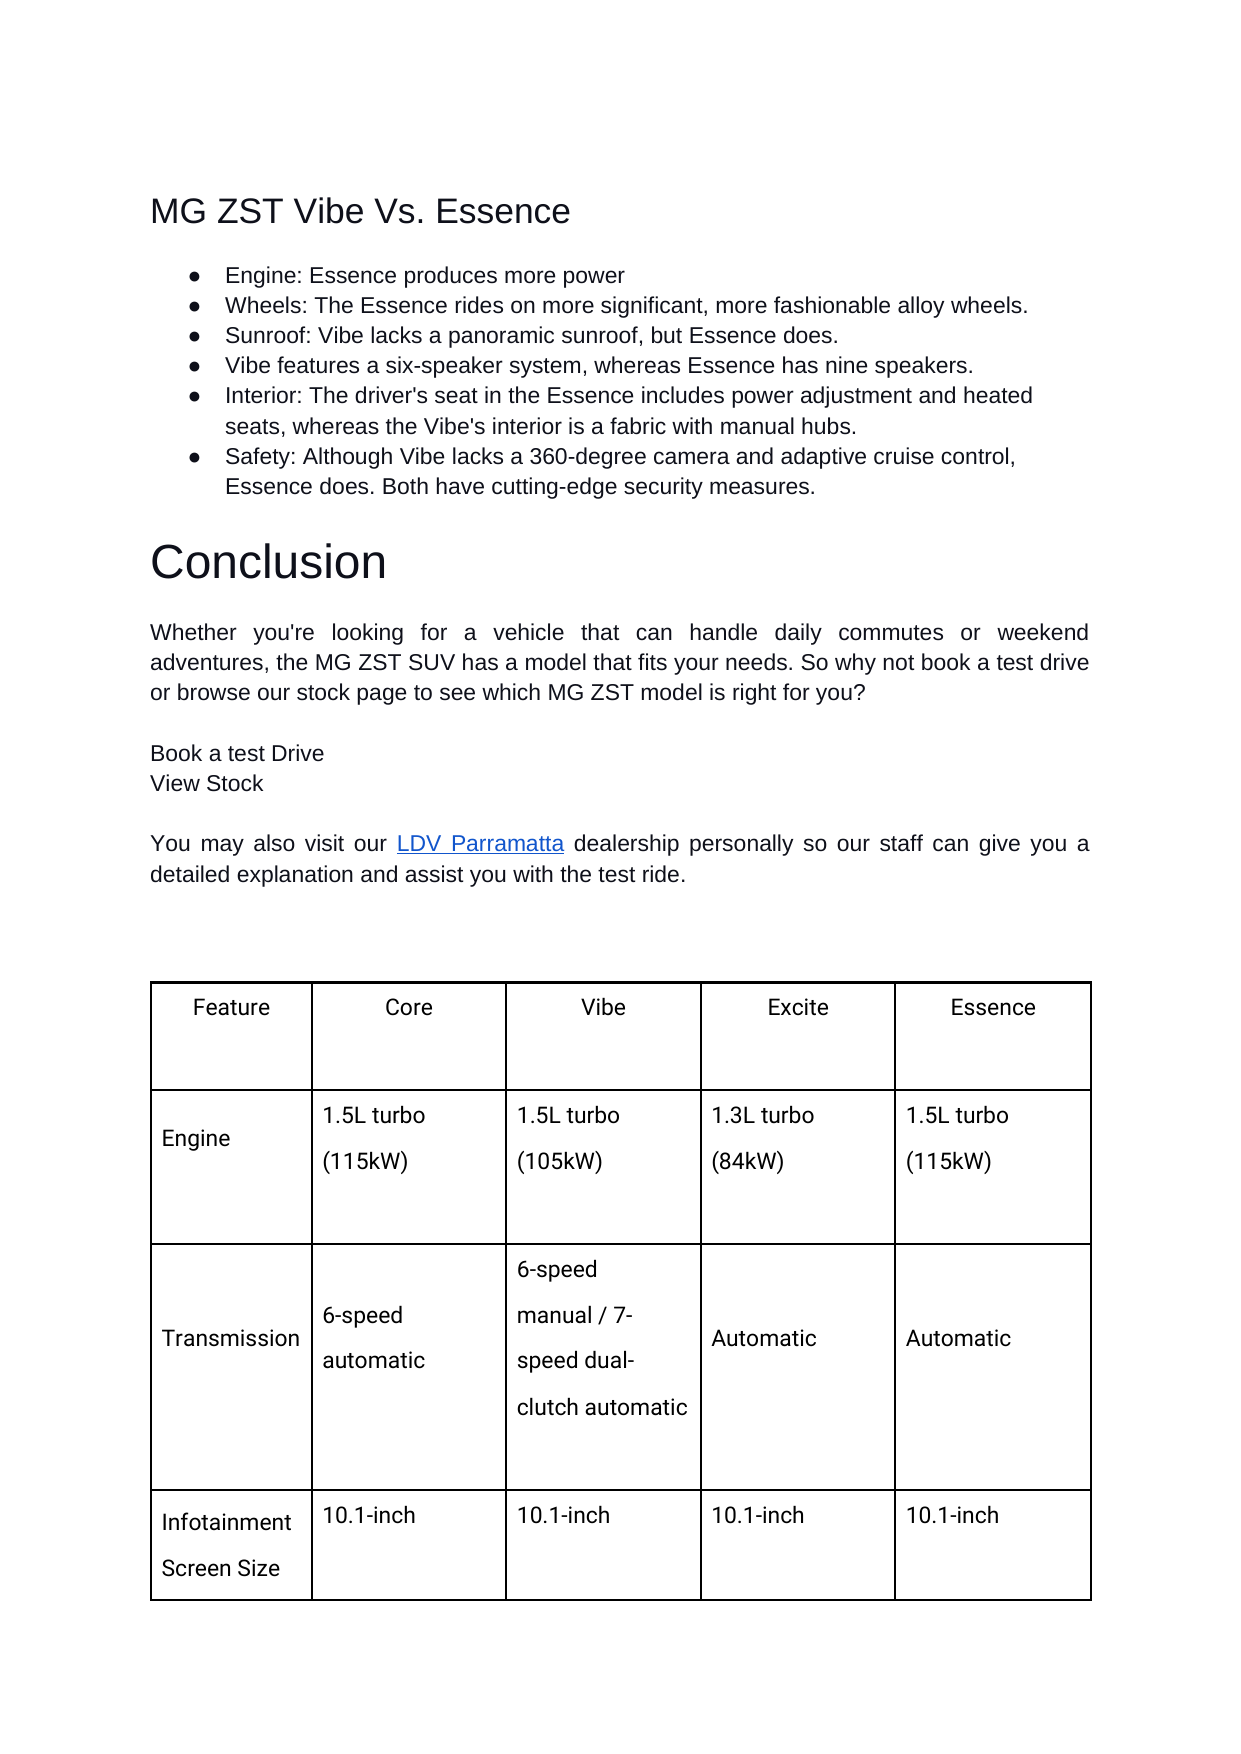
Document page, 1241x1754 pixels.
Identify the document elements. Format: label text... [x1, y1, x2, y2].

table_cell Automatic [896, 1245, 1090, 1489]
text You may also visit our LDV Parramatta dealership personally so our staff can give you a detailed explanation and assist you with the test ride. [150, 830, 1090, 887]
table_header Vibe [507, 984, 700, 1089]
list Engine: Essence produces more power [187, 262, 1090, 288]
table_cell Engine [152, 1091, 311, 1243]
table_cell 6-speed manual / 7-speed dual-clutch automatic [507, 1245, 700, 1489]
table_cell Transmission [152, 1245, 311, 1489]
table_header Core [313, 984, 505, 1089]
table_cell 10.1-inch [507, 1491, 700, 1599]
list Interior: The driver's seat in the Essence includes power adjustment and heated seats, whereas the Vibe's interior is a fabric with manual hubs. [187, 382, 1090, 439]
table_cell 1.3L turbo (84kW) [702, 1091, 894, 1243]
text Book a test Drive [150, 740, 1090, 766]
table_cell Infotainment Screen Size [152, 1491, 311, 1599]
table_cell 6-speed automatic [313, 1245, 505, 1489]
list Sunroof: Vibe lacks a panoramic sunroof, but Essence does. [187, 322, 1090, 348]
list Vibe features a six-speaker system, whereas Essence has nine speakers. [187, 352, 1090, 379]
table_cell 1.5L turbo (115kW) [896, 1091, 1090, 1243]
table_cell 1.5L turbo (115kW) [313, 1091, 505, 1243]
subtitle Conclusion [150, 533, 1090, 589]
table_cell 1.5L turbo (105kW) [507, 1091, 700, 1243]
list Wheels: The Essence rides on more significant, more fashionable alloy wheels. [187, 292, 1090, 318]
table_cell Automatic [702, 1245, 894, 1489]
list Safety: Although Vibe lacks a 360-degree camera and adaptive cruise control, Essence does. Both have cutting-edge security measures. [187, 443, 1090, 499]
table_header Feature [152, 984, 311, 1089]
table_header Excite [702, 984, 894, 1089]
table_cell 10.1-inch [313, 1491, 505, 1599]
text View Stock [150, 770, 1090, 796]
subtitle MG ZST Vibe Vs. Essence [150, 191, 1090, 231]
text Whether you're looking for a vehicle that can handle daily commutes or weekend adventures, the MG ZST SUV has a model that fits your needs. So why not book a test drive or browse our stock page to see which MG ZST model is right for you? [150, 619, 1090, 706]
table_cell 10.1-inch [702, 1491, 894, 1599]
table_cell 10.1-inch [896, 1491, 1090, 1599]
table_header Essence [896, 984, 1090, 1089]
